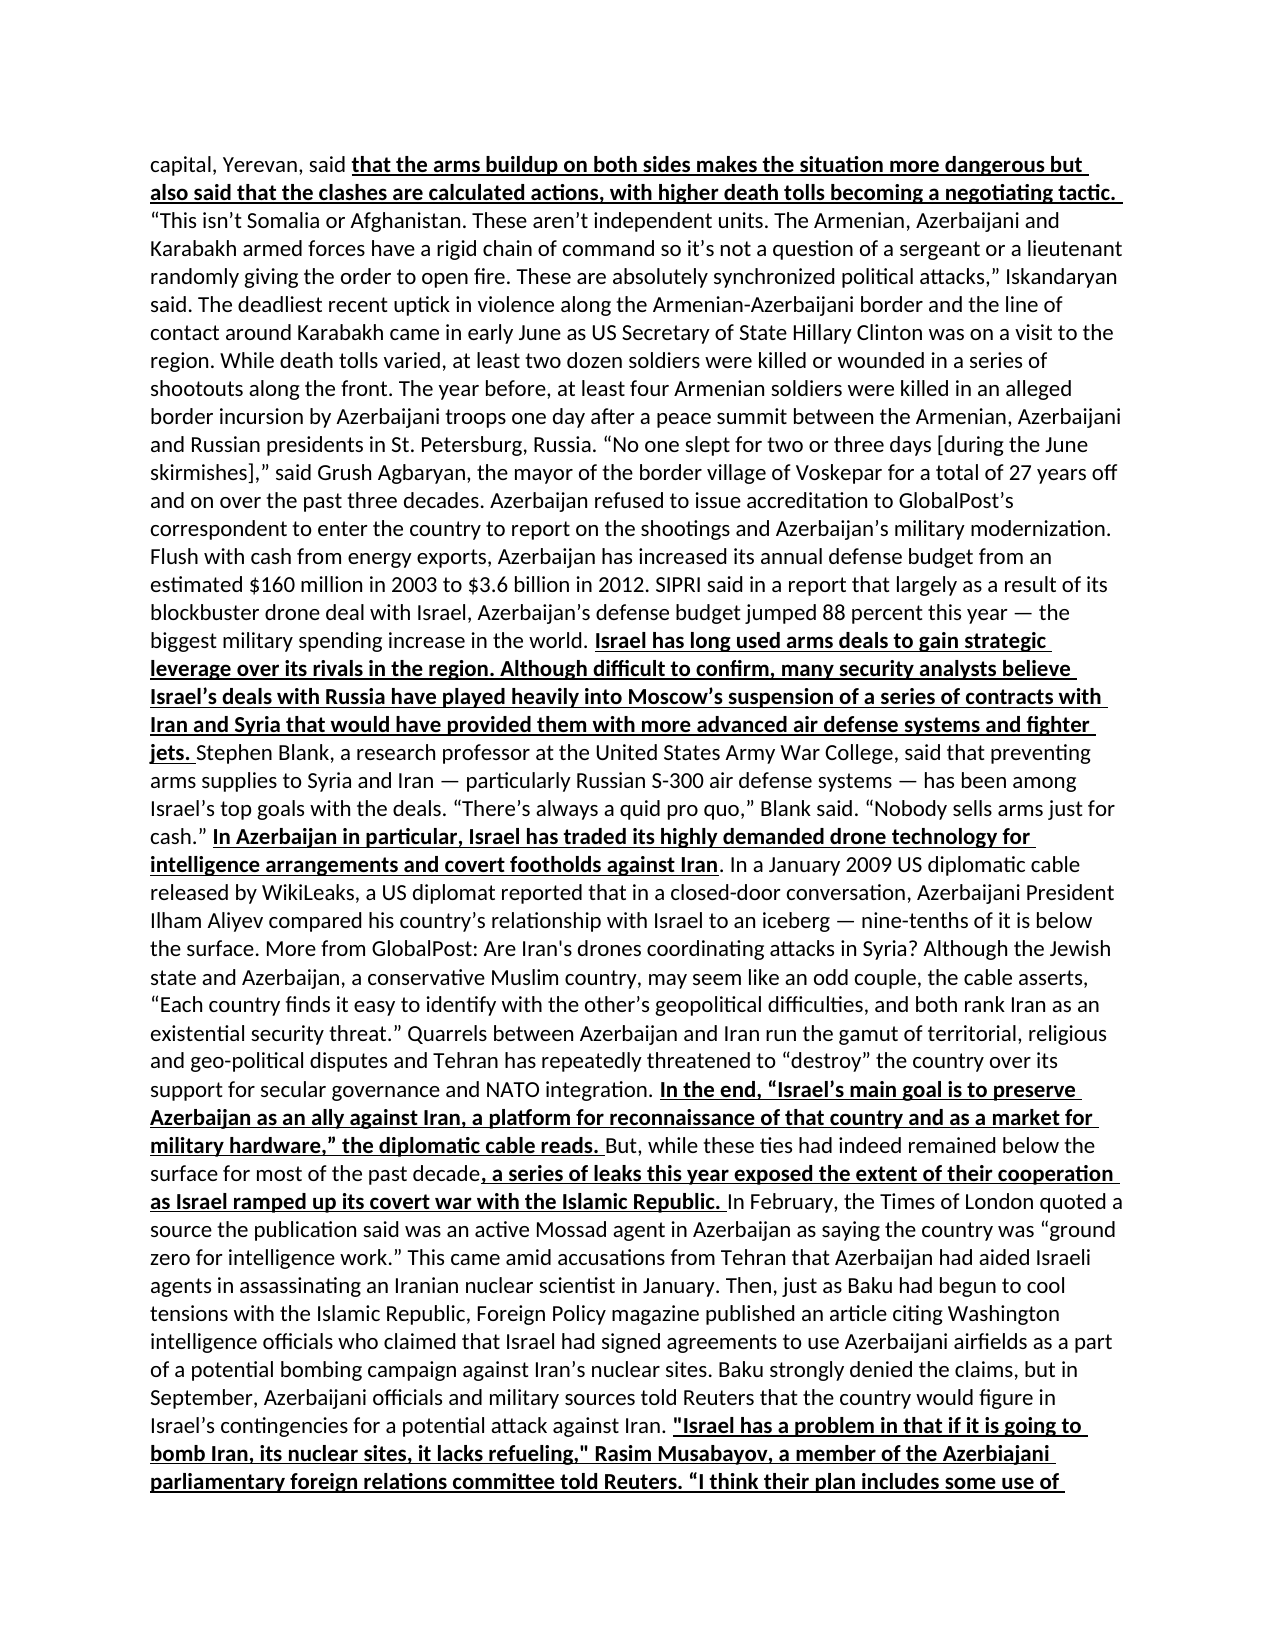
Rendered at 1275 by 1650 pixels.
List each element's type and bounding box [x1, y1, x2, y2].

text [150, 150, 1125, 1495]
